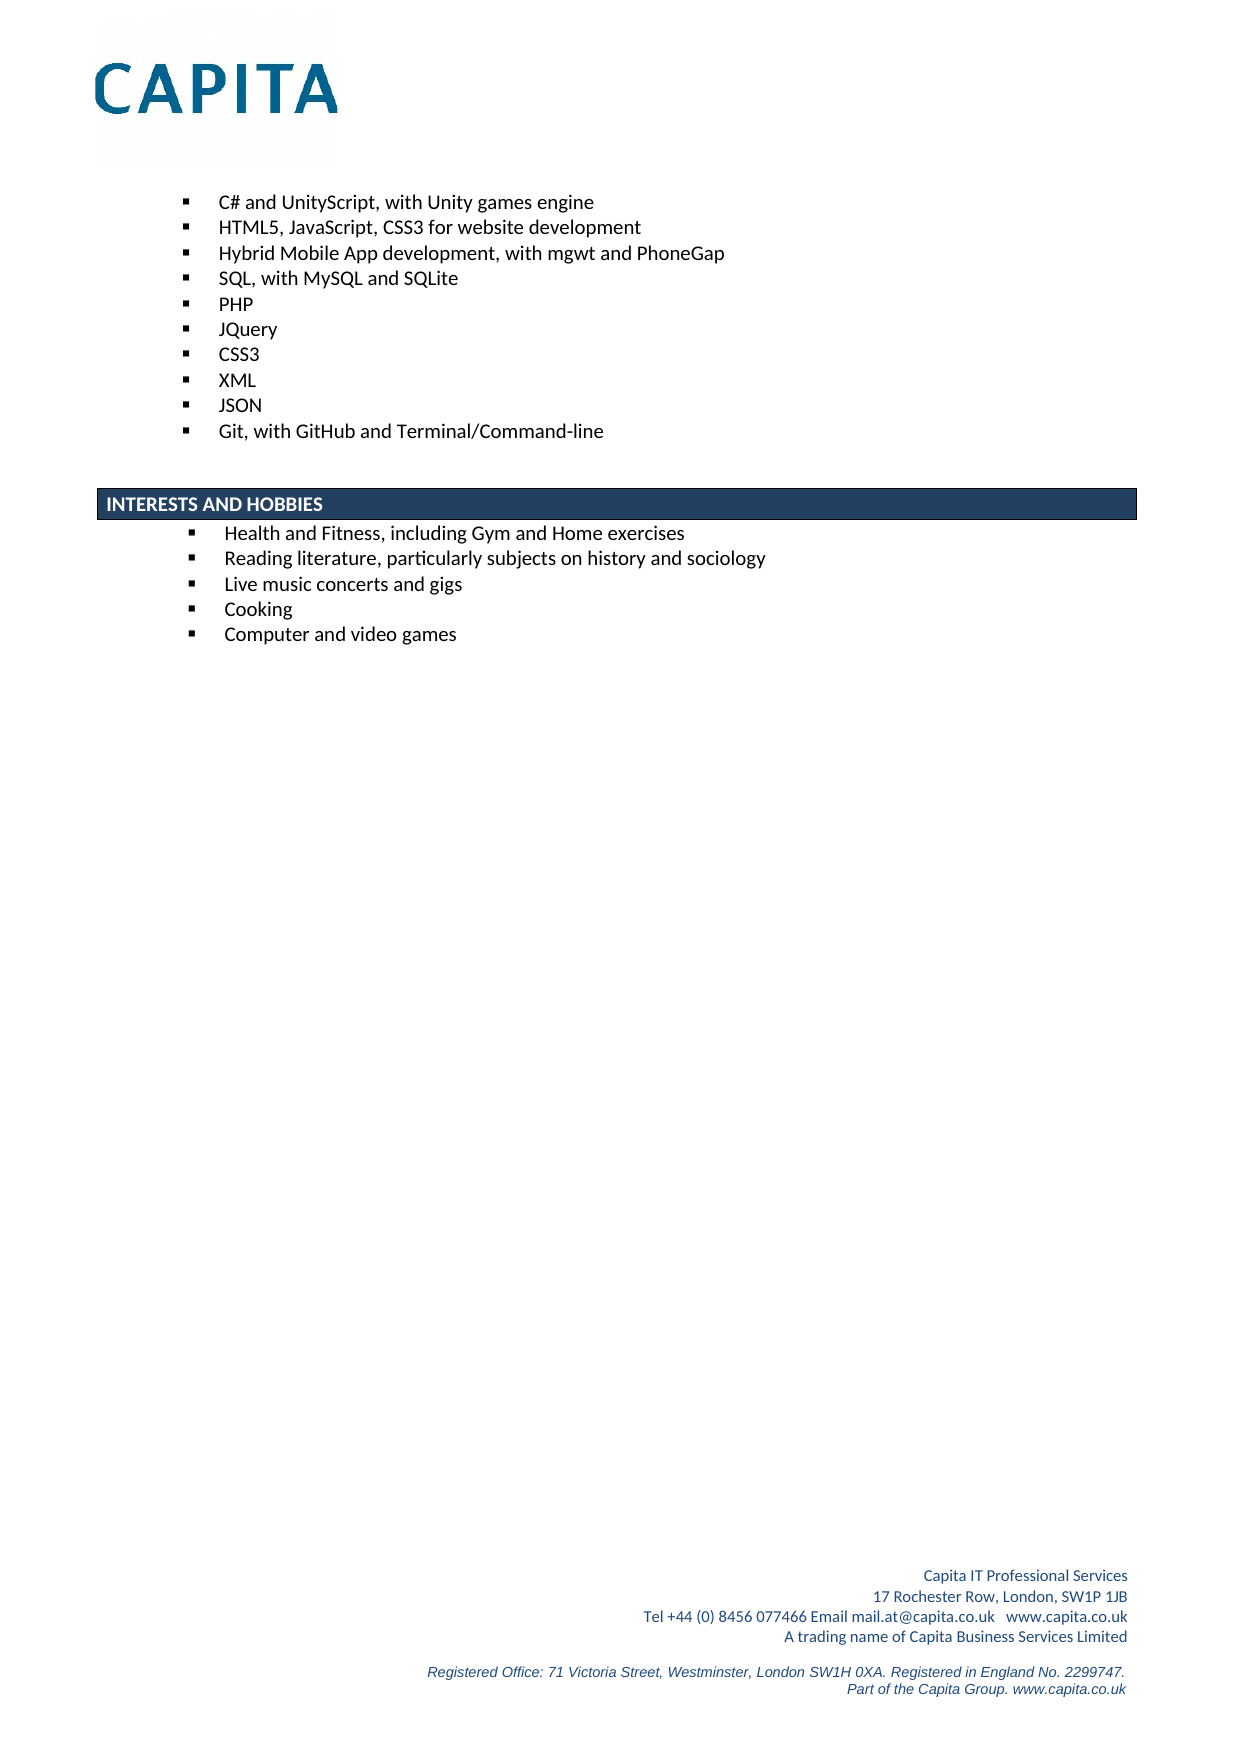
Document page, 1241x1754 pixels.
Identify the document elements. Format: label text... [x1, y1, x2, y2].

list C# and UnityScript, with Unity games engine [181, 189, 1128, 214]
picture [310, 78, 322, 94]
list PHP [181, 291, 1128, 316]
list Health and Fitness, including Gym and Home exercises [187, 520, 1128, 545]
list XML [181, 367, 1128, 392]
list Reading literature, particularly subjects on history and sociology [187, 545, 1128, 571]
list HTML5, JavaScript, CSS3 for website development [181, 214, 1128, 240]
picture [93, 14, 338, 161]
list Git, with GitHub and Terminal/Command-line [181, 418, 1128, 443]
list Computer and video games [187, 622, 1128, 647]
list JSON [181, 392, 1128, 418]
list Cooking [187, 596, 1128, 622]
list Live music concerts and gigs [187, 571, 1128, 596]
list Hybrid Mobile App development, with mgwt and PhoneGap [181, 240, 1128, 265]
subtitle INTERESTS AND HOBBIES [98, 489, 1136, 519]
list JQuery [181, 316, 1128, 342]
list SQL, with MySQL and SQLite [181, 265, 1128, 291]
list CSS3 [181, 342, 1128, 367]
